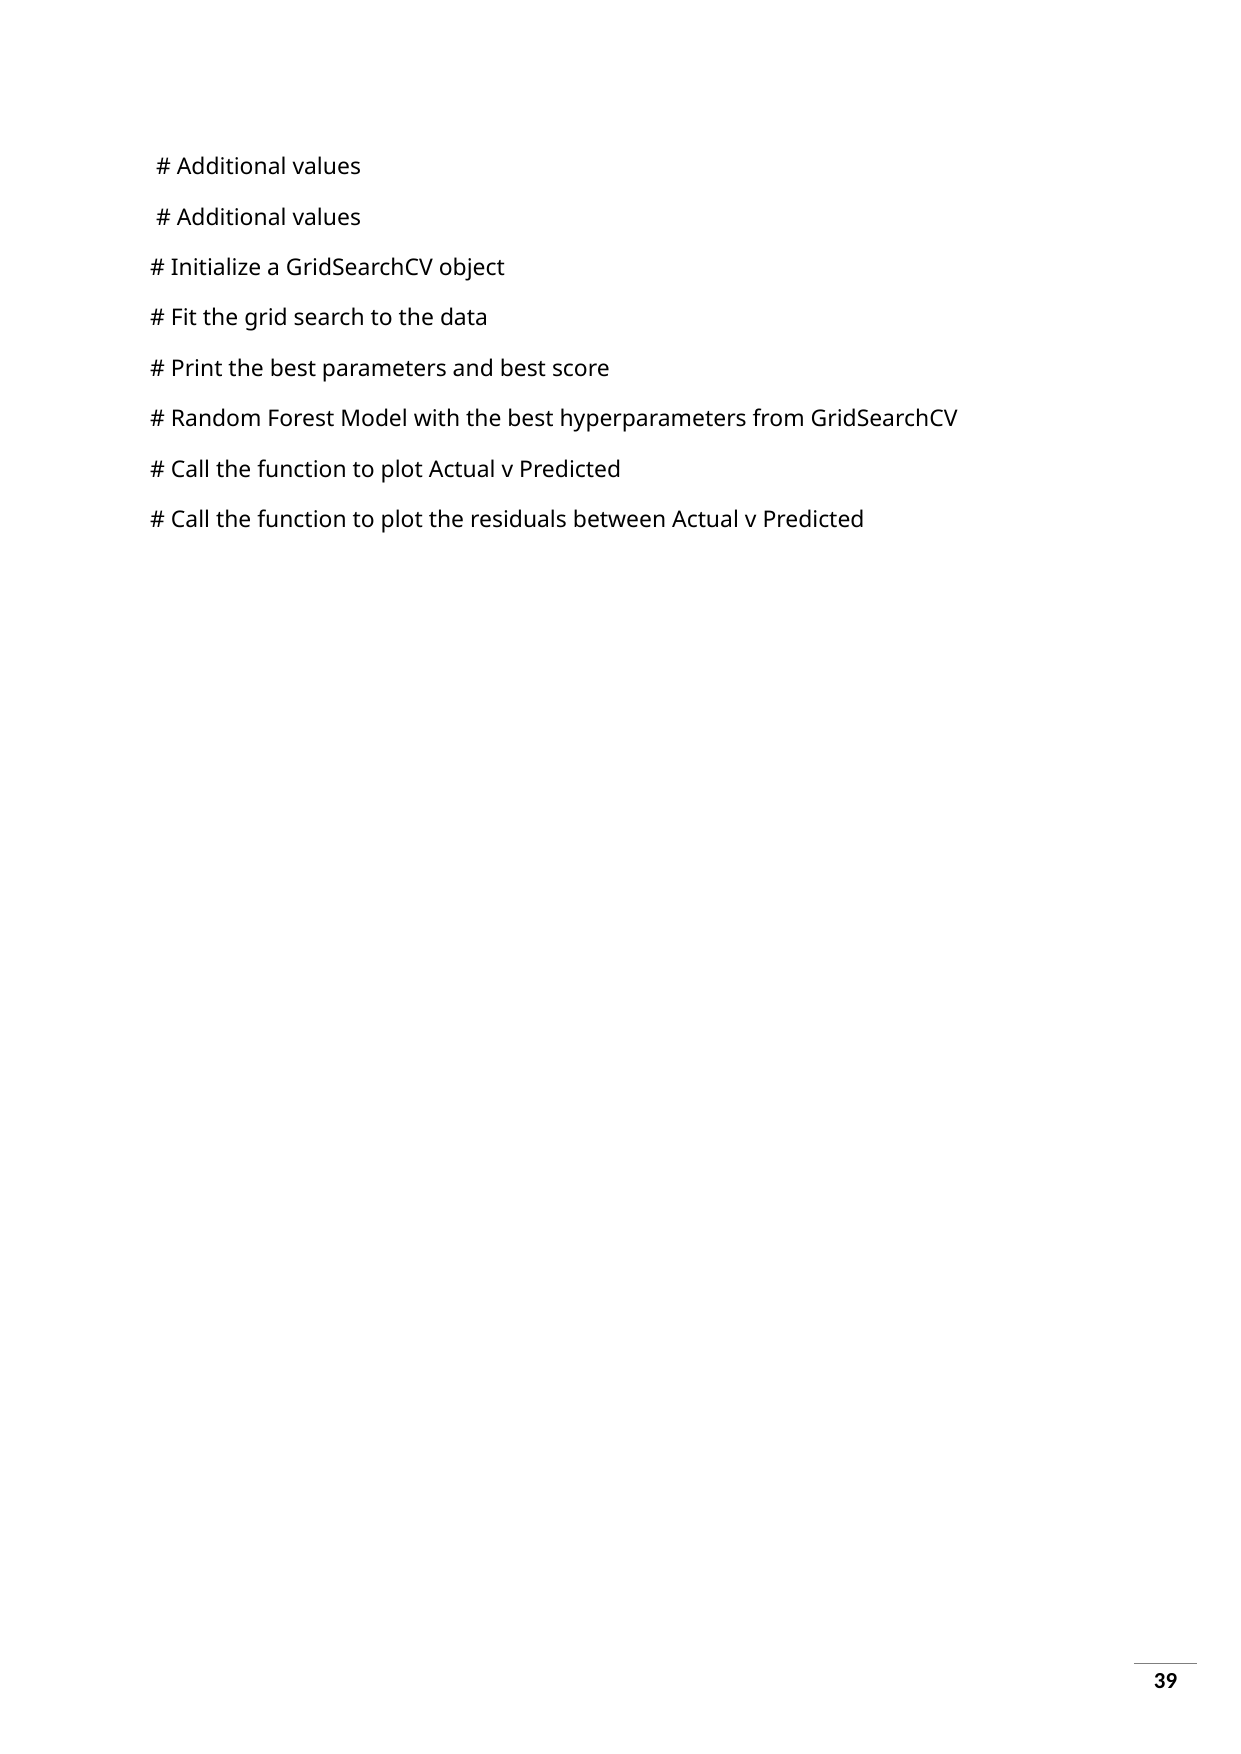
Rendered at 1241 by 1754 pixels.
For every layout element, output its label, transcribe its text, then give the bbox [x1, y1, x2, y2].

text # Call the function to plot the residuals between Actual v Predicted [150, 503, 1090, 534]
text # Fit the grid search to the data [150, 301, 1090, 332]
text # Print the best parameters and best score [150, 352, 1090, 383]
text # Additional values [150, 200, 1090, 232]
text # Additional values [150, 150, 1090, 181]
text # Initialize a GridSearchCV object [150, 251, 1090, 282]
text # Call the function to plot Actual v Predicted [150, 452, 1090, 484]
text # Random Forest Model with the best hyperparameters from GridSearchCV [150, 402, 1090, 433]
